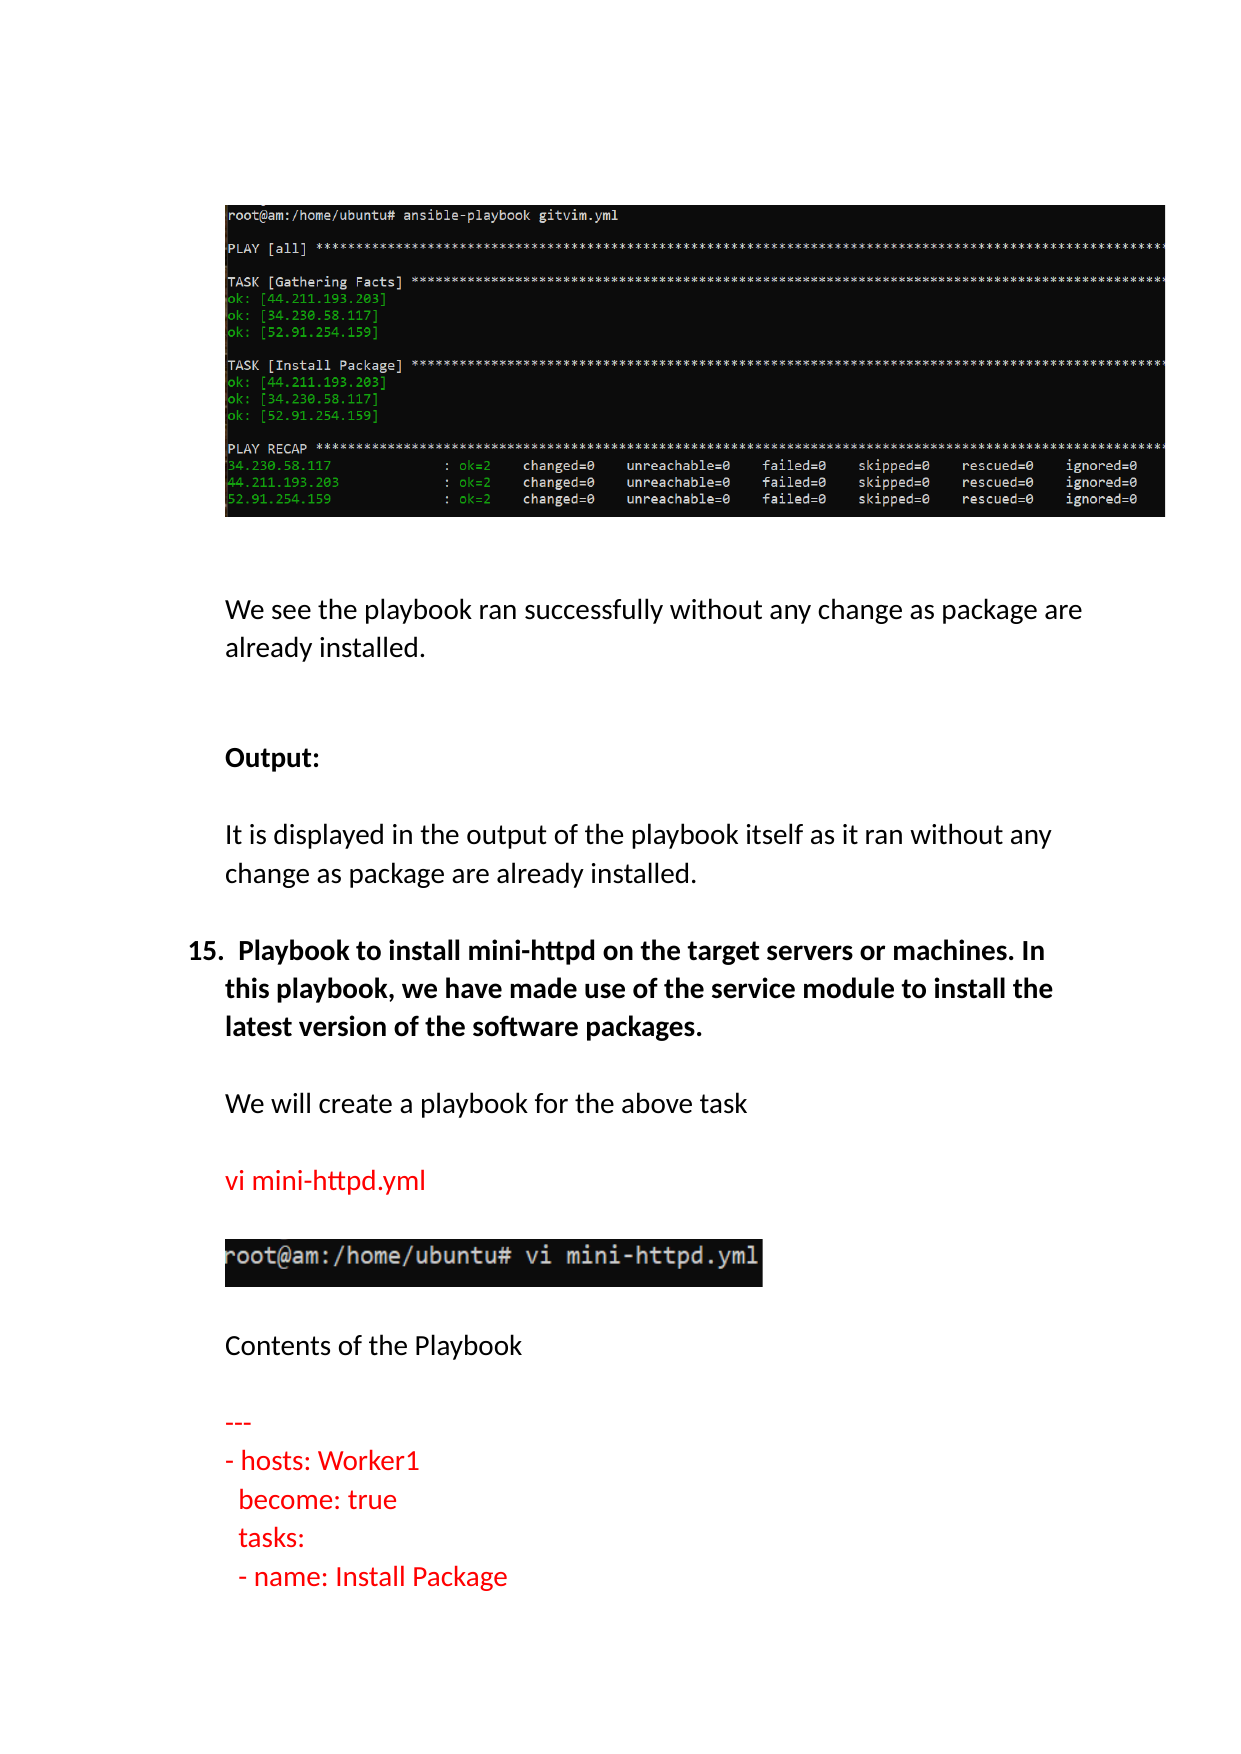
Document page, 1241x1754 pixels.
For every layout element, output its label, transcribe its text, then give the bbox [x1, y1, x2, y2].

list Playbook to install mini-httpd on the target servers or machines. In this playbook, we have made use of the service module to install the latest version of the software packages. [187, 932, 1090, 1044]
list - name: Install Package [225, 1558, 1090, 1593]
list Contents of the Playbook [225, 1327, 1090, 1363]
text We see the playbook ran successfully without any change as package are already installed. [225, 591, 1090, 665]
list - hosts: Worker1 [225, 1442, 1090, 1478]
list Output: [225, 739, 1090, 775]
list tasks: [225, 1519, 1090, 1555]
list --- [225, 1404, 1090, 1440]
picture [225, 205, 1166, 517]
picture [225, 1239, 763, 1287]
list become: true [225, 1481, 1090, 1517]
list It is displayed in the output of the playbook itself as it ran without any change as package are already installed. [225, 816, 1090, 890]
list We will create a playbook for the above task [225, 1085, 1090, 1121]
list vi mini-httpd.yml [225, 1162, 1090, 1198]
